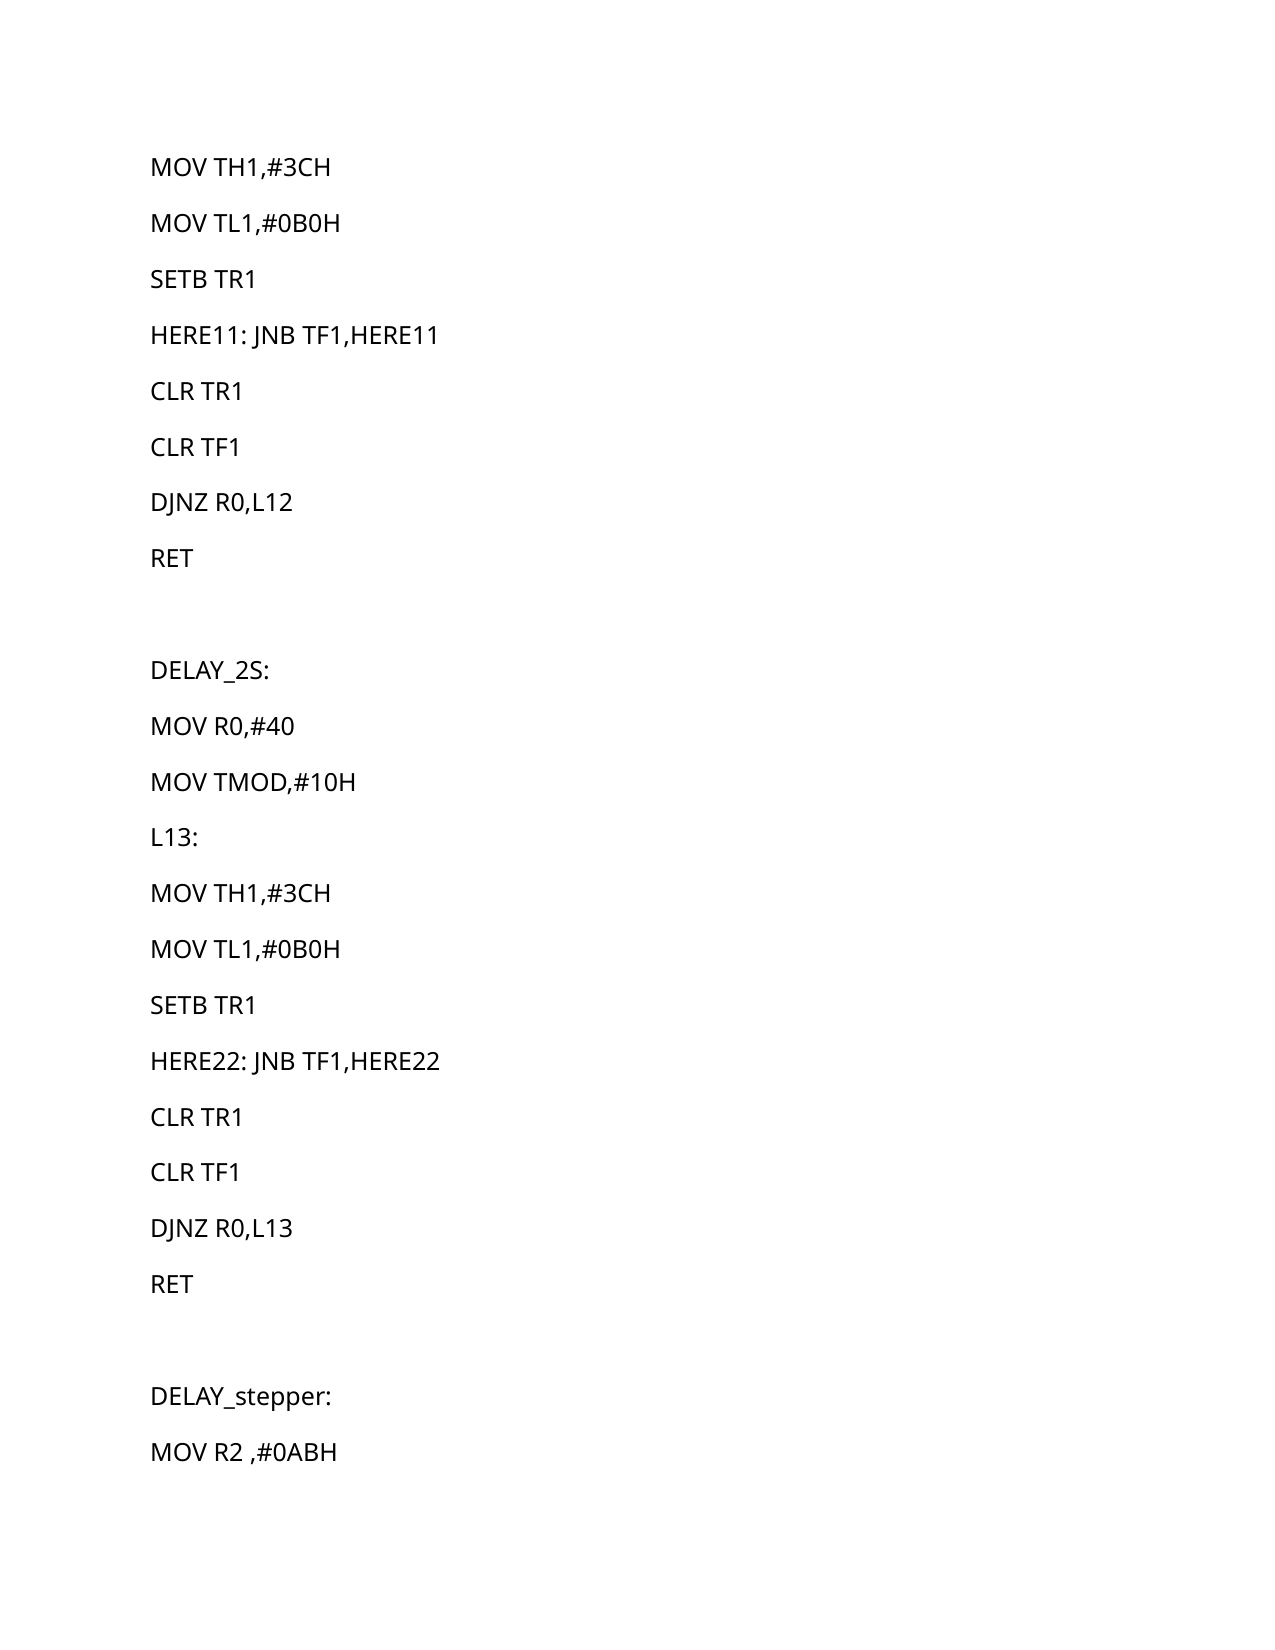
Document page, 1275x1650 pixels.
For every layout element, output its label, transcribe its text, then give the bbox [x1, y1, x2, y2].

text CLR TF1 [150, 1155, 1125, 1189]
text MOV TH1,#3CH [150, 150, 1125, 184]
text MOV TL1,#0B0H [150, 206, 1125, 240]
text DELAY_stepper: [150, 1378, 1125, 1412]
text DELAY_2S: [150, 652, 1125, 687]
text MOV TH1,#3CH [150, 876, 1125, 910]
text HERE11: JNB TF1,HERE11 [150, 317, 1125, 352]
text L13: [150, 820, 1125, 854]
text CLR TR1 [150, 373, 1125, 407]
text MOV TMOD,#10H [150, 764, 1125, 798]
text SETB TR1 [150, 262, 1125, 296]
text MOV R0,#40 [150, 708, 1125, 742]
text RET [150, 1267, 1125, 1301]
text SETB TR1 [150, 987, 1125, 1022]
text MOV R2 ,#0ABH [150, 1434, 1125, 1468]
text CLR TF1 [150, 429, 1125, 463]
text RET [150, 541, 1125, 575]
text DJNZ R0,L13 [150, 1211, 1125, 1245]
text DJNZ R0,L12 [150, 485, 1125, 519]
text HERE22: JNB TF1,HERE22 [150, 1043, 1125, 1077]
text CLR TR1 [150, 1099, 1125, 1133]
text MOV TL1,#0B0H [150, 932, 1125, 966]
